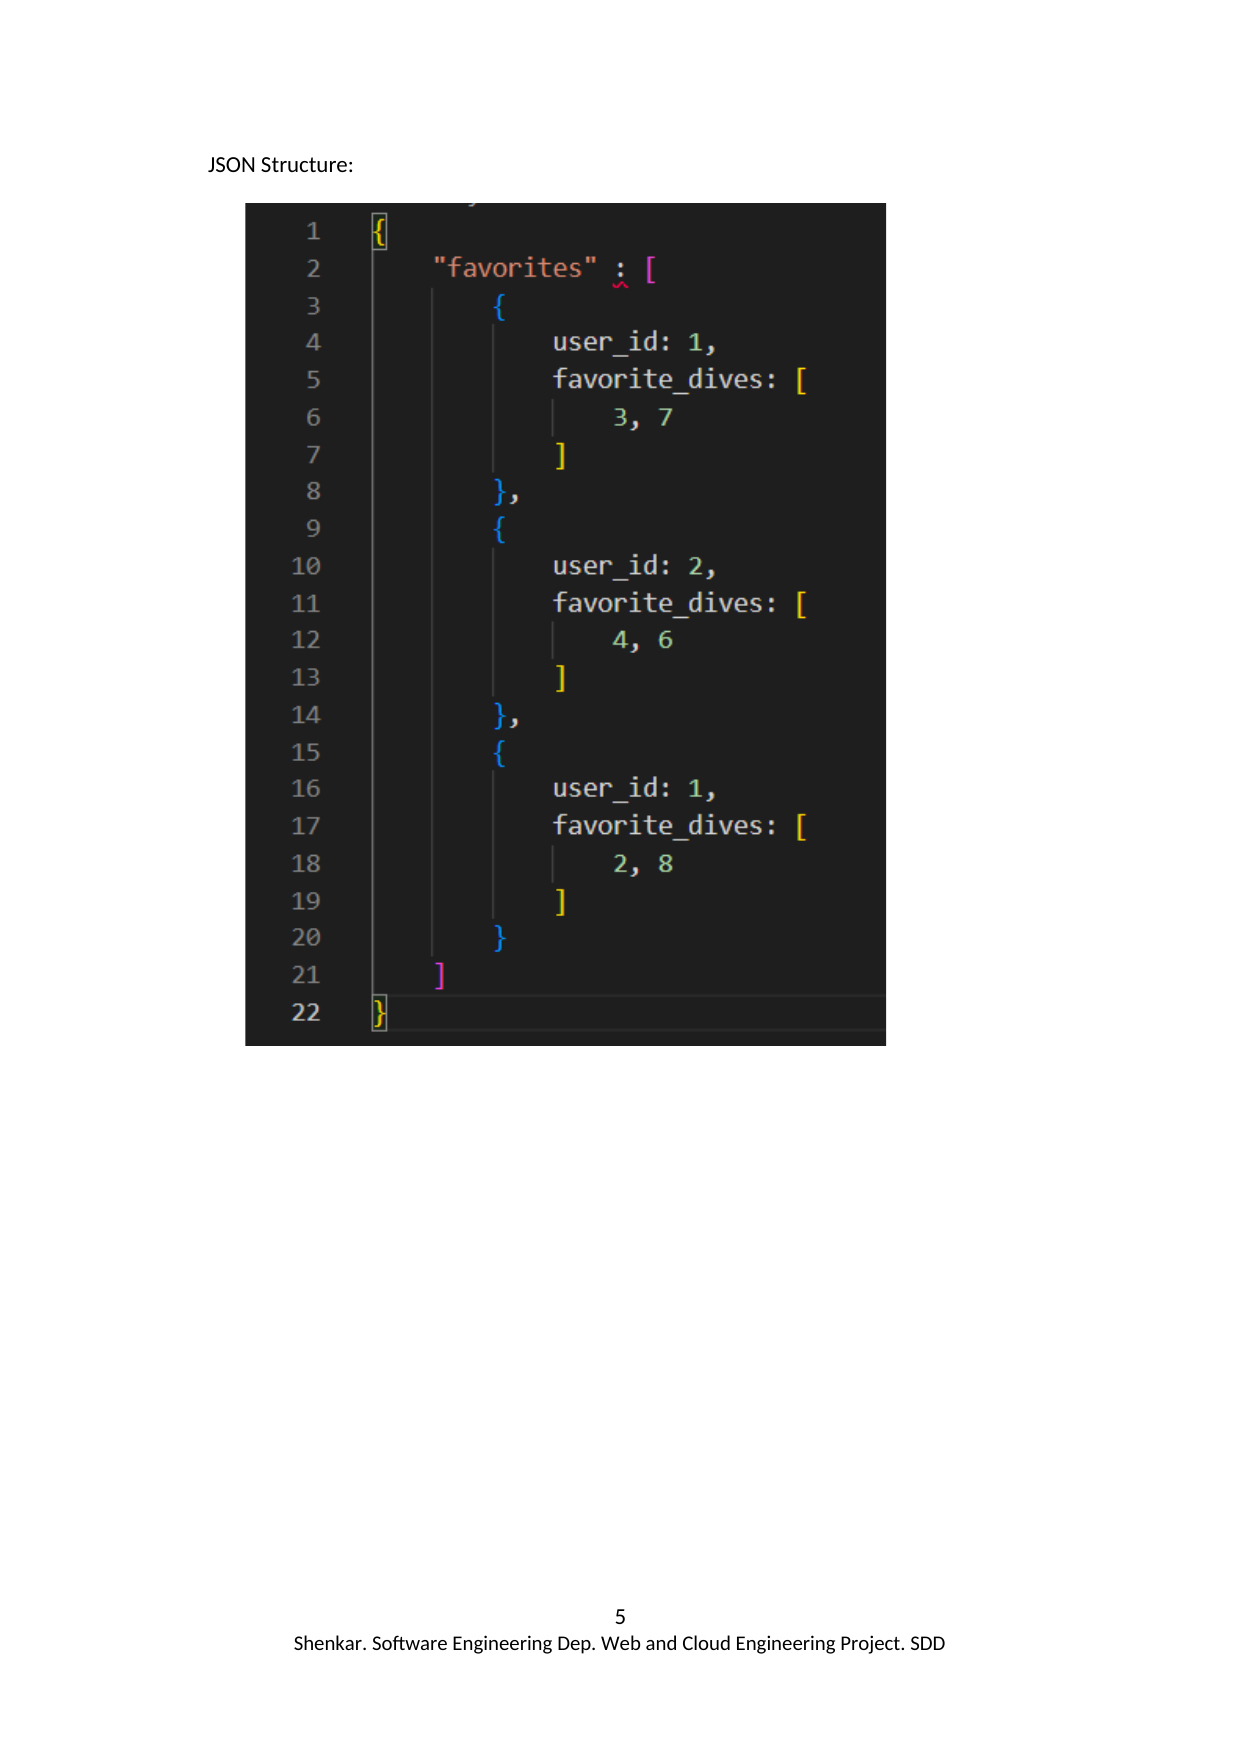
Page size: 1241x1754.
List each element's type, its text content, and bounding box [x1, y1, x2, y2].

text JSON Structure: [208, 150, 1107, 178]
picture [245, 203, 887, 1046]
